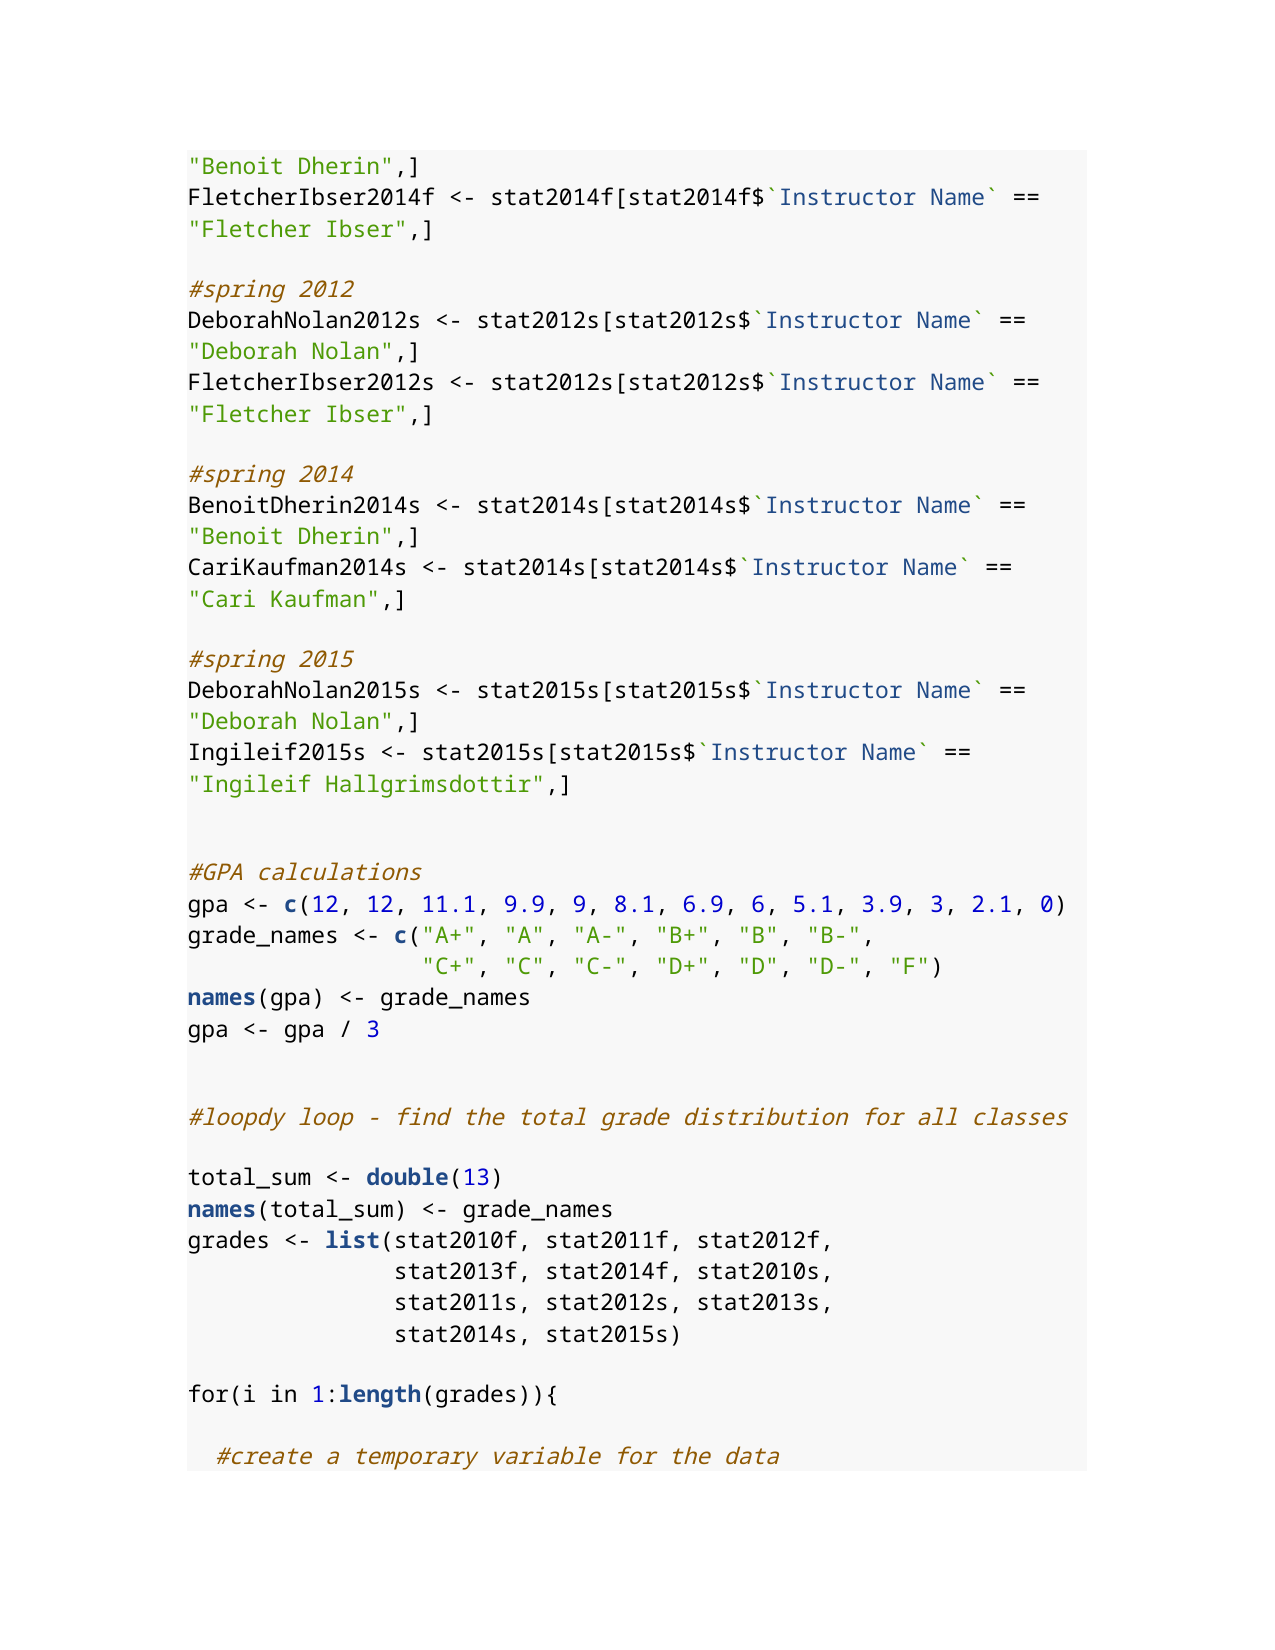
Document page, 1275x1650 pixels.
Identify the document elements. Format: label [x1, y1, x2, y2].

text [187, 150, 1087, 1471]
